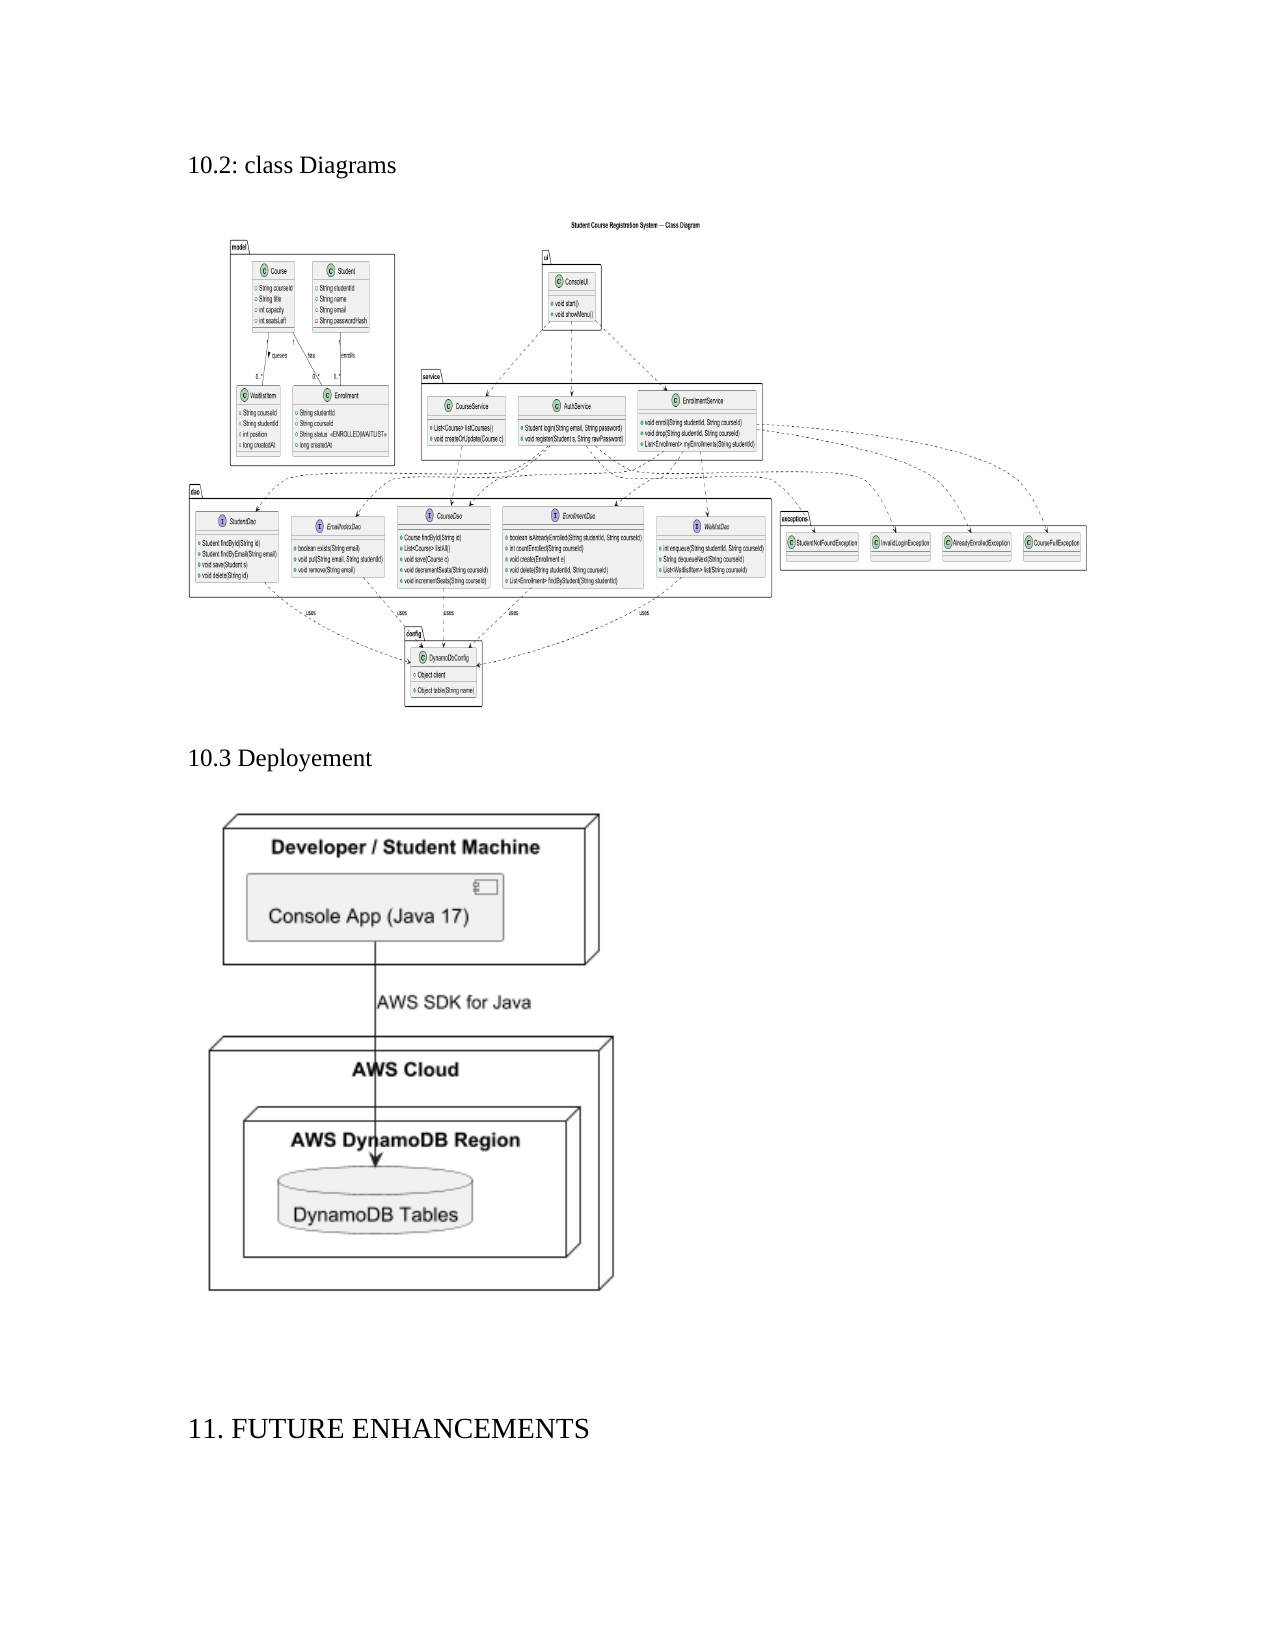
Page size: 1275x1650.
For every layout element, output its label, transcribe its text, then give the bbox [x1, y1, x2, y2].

picture [187, 213, 1088, 709]
text 10.3 Deployement [187, 743, 1087, 771]
picture [187, 806, 636, 1313]
text 11. FUTURE ENHANCEMENTS [187, 1411, 1087, 1444]
text 10.2: class Diagrams [187, 150, 1087, 179]
